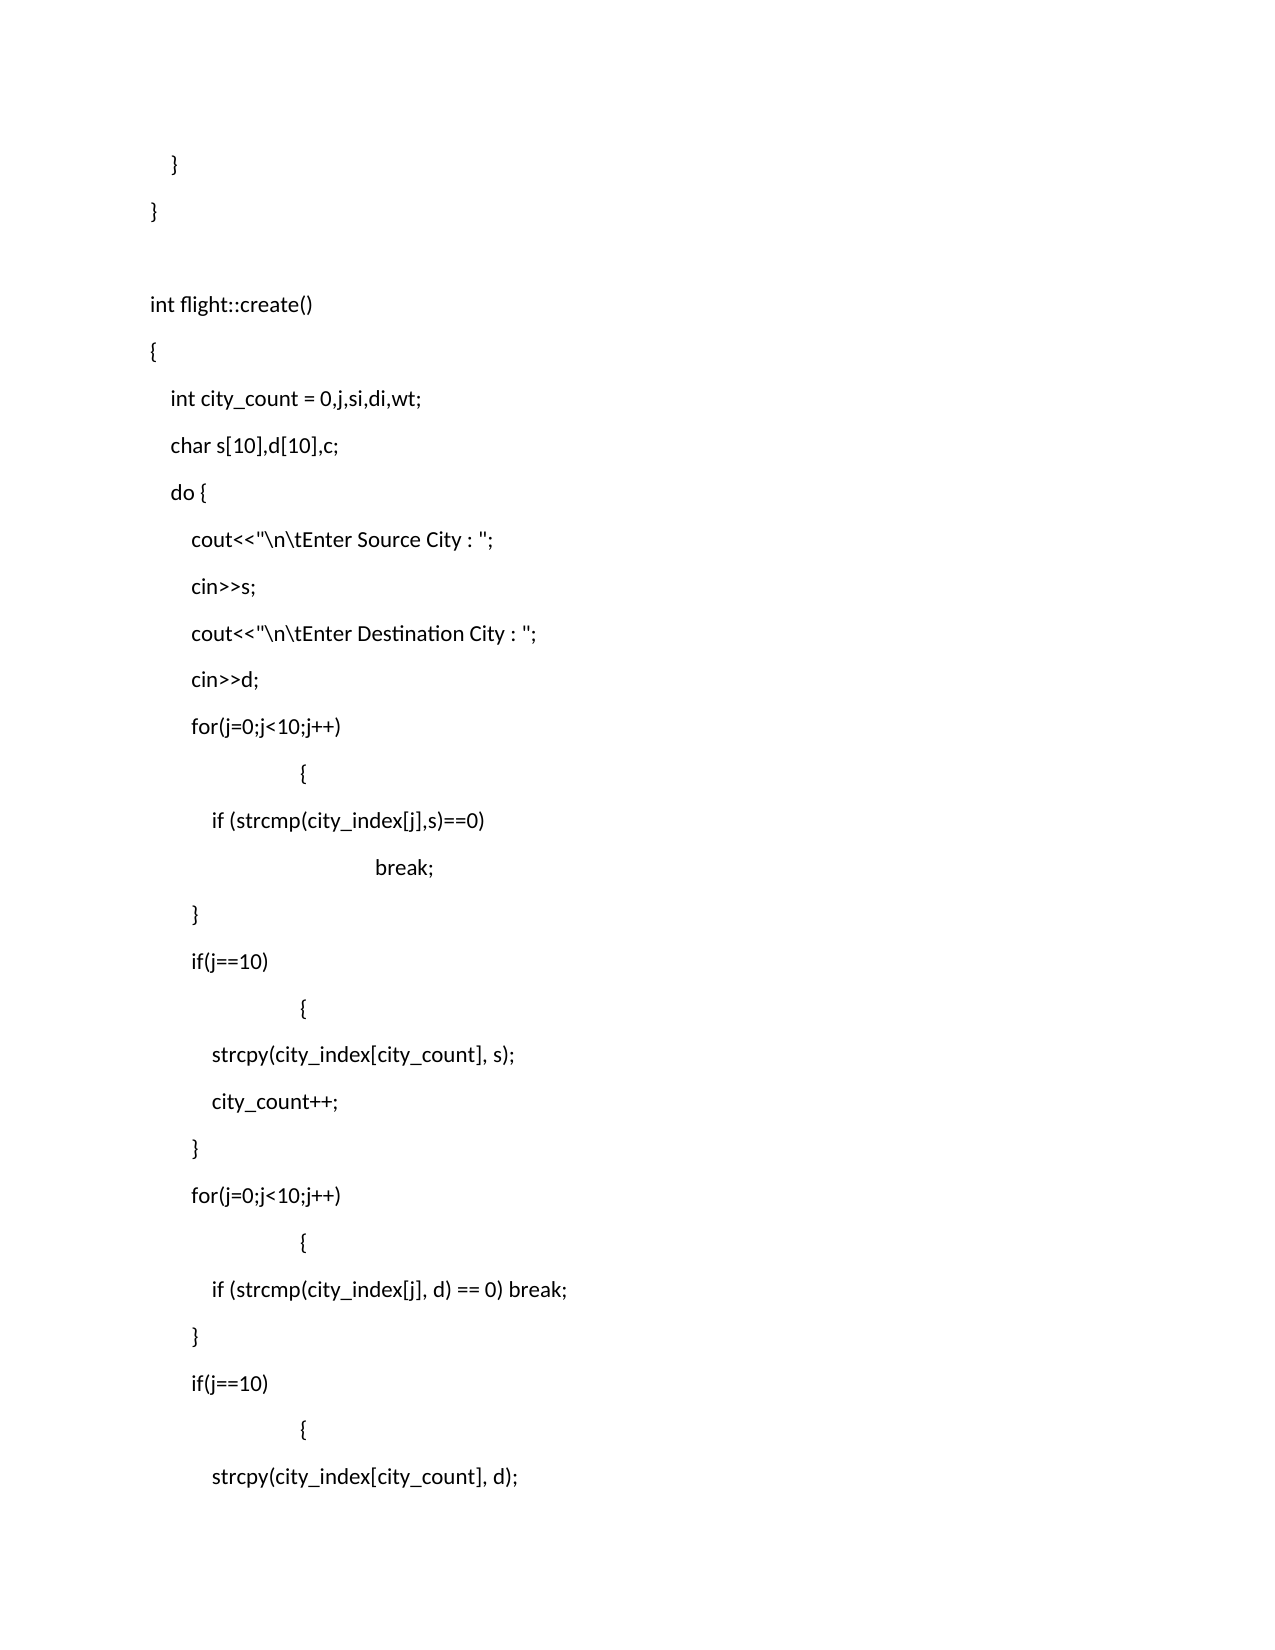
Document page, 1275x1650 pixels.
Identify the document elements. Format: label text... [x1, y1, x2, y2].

text strcpy(city_index[city_count], d); [150, 1462, 1125, 1491]
text break; [150, 853, 1125, 881]
text int city_count = 0,j,si,di,wt; [150, 384, 1125, 412]
text strcpy(city_index[city_count], s); [150, 1041, 1125, 1069]
text { [150, 337, 1125, 366]
text do { [150, 478, 1125, 506]
text if (strcmp(city_index[j],s)==0) [150, 806, 1125, 834]
text } [150, 1134, 1125, 1162]
text { [150, 1416, 1125, 1444]
text if(j==10) [150, 1369, 1125, 1397]
text char s[10],d[10],c; [150, 431, 1125, 459]
text if(j==10) [150, 947, 1125, 975]
text { [150, 1228, 1125, 1256]
text cout<<"\n\tEnter Destination City : "; [150, 619, 1125, 647]
text } [150, 900, 1125, 928]
text int flight::create() [150, 291, 1125, 319]
text if (strcmp(city_index[j], d) == 0) break; [150, 1275, 1125, 1303]
text for(j=0;j<10;j++) [150, 712, 1125, 741]
text } [150, 197, 1125, 225]
text cout<<"\n\tEnter Source City : "; [150, 525, 1125, 553]
text cin>>d; [150, 666, 1125, 694]
text cin>>s; [150, 572, 1125, 600]
text { [150, 759, 1125, 787]
text } [150, 150, 1125, 178]
text city_count++; [150, 1087, 1125, 1116]
text { [150, 994, 1125, 1022]
text for(j=0;j<10;j++) [150, 1181, 1125, 1209]
text } [150, 1322, 1125, 1350]
